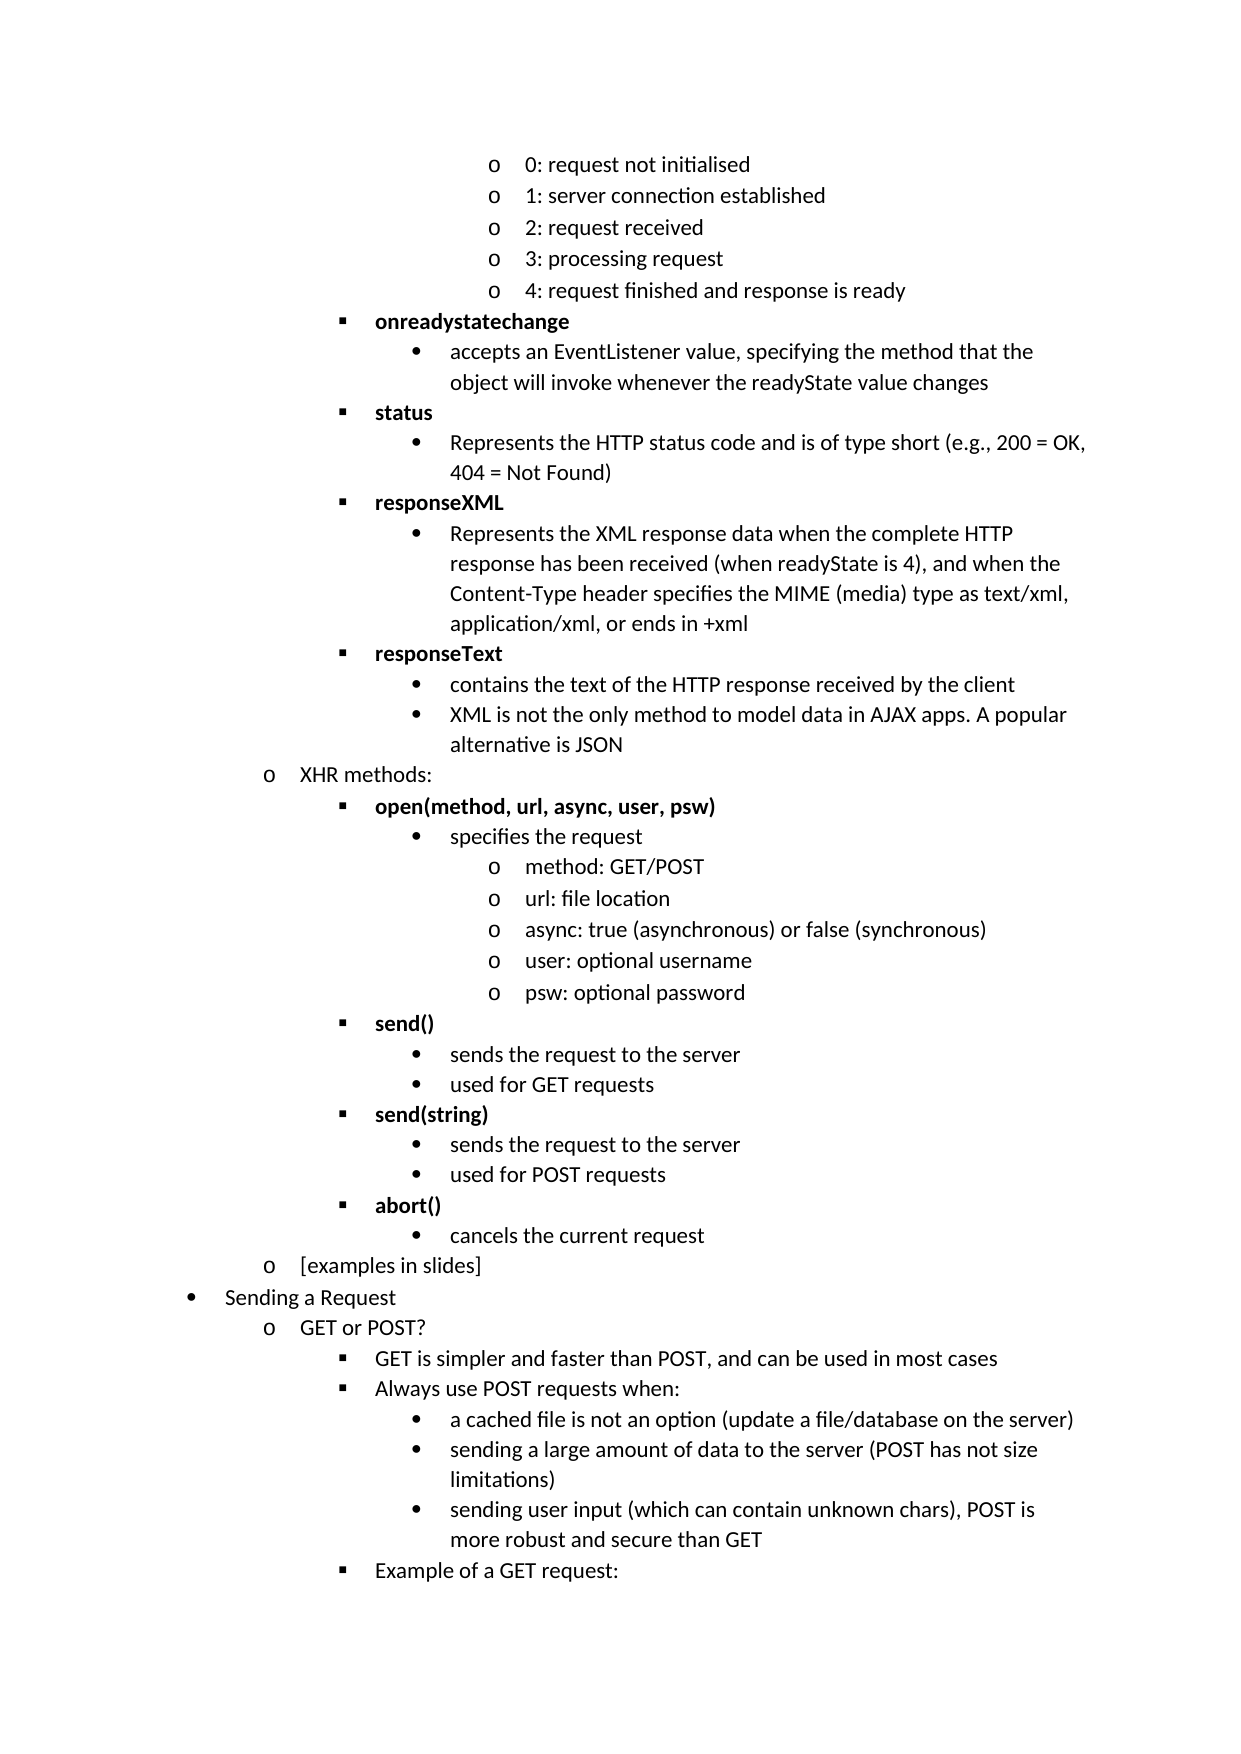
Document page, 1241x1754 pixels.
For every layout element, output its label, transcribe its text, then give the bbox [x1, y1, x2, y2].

list status [337, 398, 1090, 426]
list onreadystatechange [337, 307, 1090, 335]
list url: file location [487, 884, 1090, 913]
list Always use POST requests when: [337, 1374, 1090, 1403]
list abort() [337, 1191, 1090, 1219]
list accepts an EventListener value, specifying the method that the object will invoke whenever the readyState value changes [412, 337, 1090, 396]
list specifies the request [412, 822, 1090, 850]
list Represents the HTTP status code and is of type short (e.g., 200 = OK, 404 = Not Found) [412, 428, 1090, 486]
list contains the text of the HTTP response received by the client [412, 670, 1090, 698]
list responseXML [337, 488, 1090, 517]
list responseText [337, 639, 1090, 668]
list cancels the current request [412, 1221, 1090, 1249]
list send() [337, 1009, 1090, 1038]
list used for GET requests [412, 1070, 1090, 1098]
list GET is simpler and faster than POST, and can be used in most cases [337, 1344, 1090, 1372]
list [examples in slides] [262, 1251, 1090, 1280]
list 4: request finished and response is ready [487, 276, 1090, 305]
list 3: processing request [487, 244, 1090, 273]
list send(string) [337, 1100, 1090, 1128]
list async: true (asynchronous) or false (synchronous) [487, 915, 1090, 944]
list sends the request to the server [412, 1040, 1090, 1068]
list sends the request to the server [412, 1130, 1090, 1158]
list Sending a Request [187, 1283, 1090, 1311]
list psw: optional password [487, 978, 1090, 1007]
list sending user input (which can contain unknown chars), POST is more robust and secure than GET [412, 1495, 1090, 1554]
list 0: request not initialised [487, 150, 1090, 179]
list open(method, url, async, user, psw) [337, 792, 1090, 820]
list method: GET/POST [487, 852, 1090, 881]
list 2: request received [487, 213, 1090, 242]
list sending a large amount of data to the server (POST has not size limitations) [412, 1435, 1090, 1493]
list XML is not the only method to model data in AJAX apps. A popular alternative is JSON [412, 700, 1090, 758]
list 1: server connection established [487, 181, 1090, 211]
list used for POST requests [412, 1161, 1090, 1189]
list Example of a GET request: [337, 1556, 1090, 1584]
list a cached file is not an option (update a file/database on the server) [412, 1405, 1090, 1433]
list Represents the XML response data when the complete HTTP response has been received (when readyState is 4), and when the Content-Type header specifies the MIME (media) type as text/xml, application/xml, or ends in +xml [412, 519, 1090, 637]
list GET or POST? [262, 1313, 1090, 1342]
list user: optional username [487, 947, 1090, 976]
list XHR methods: [262, 760, 1090, 789]
